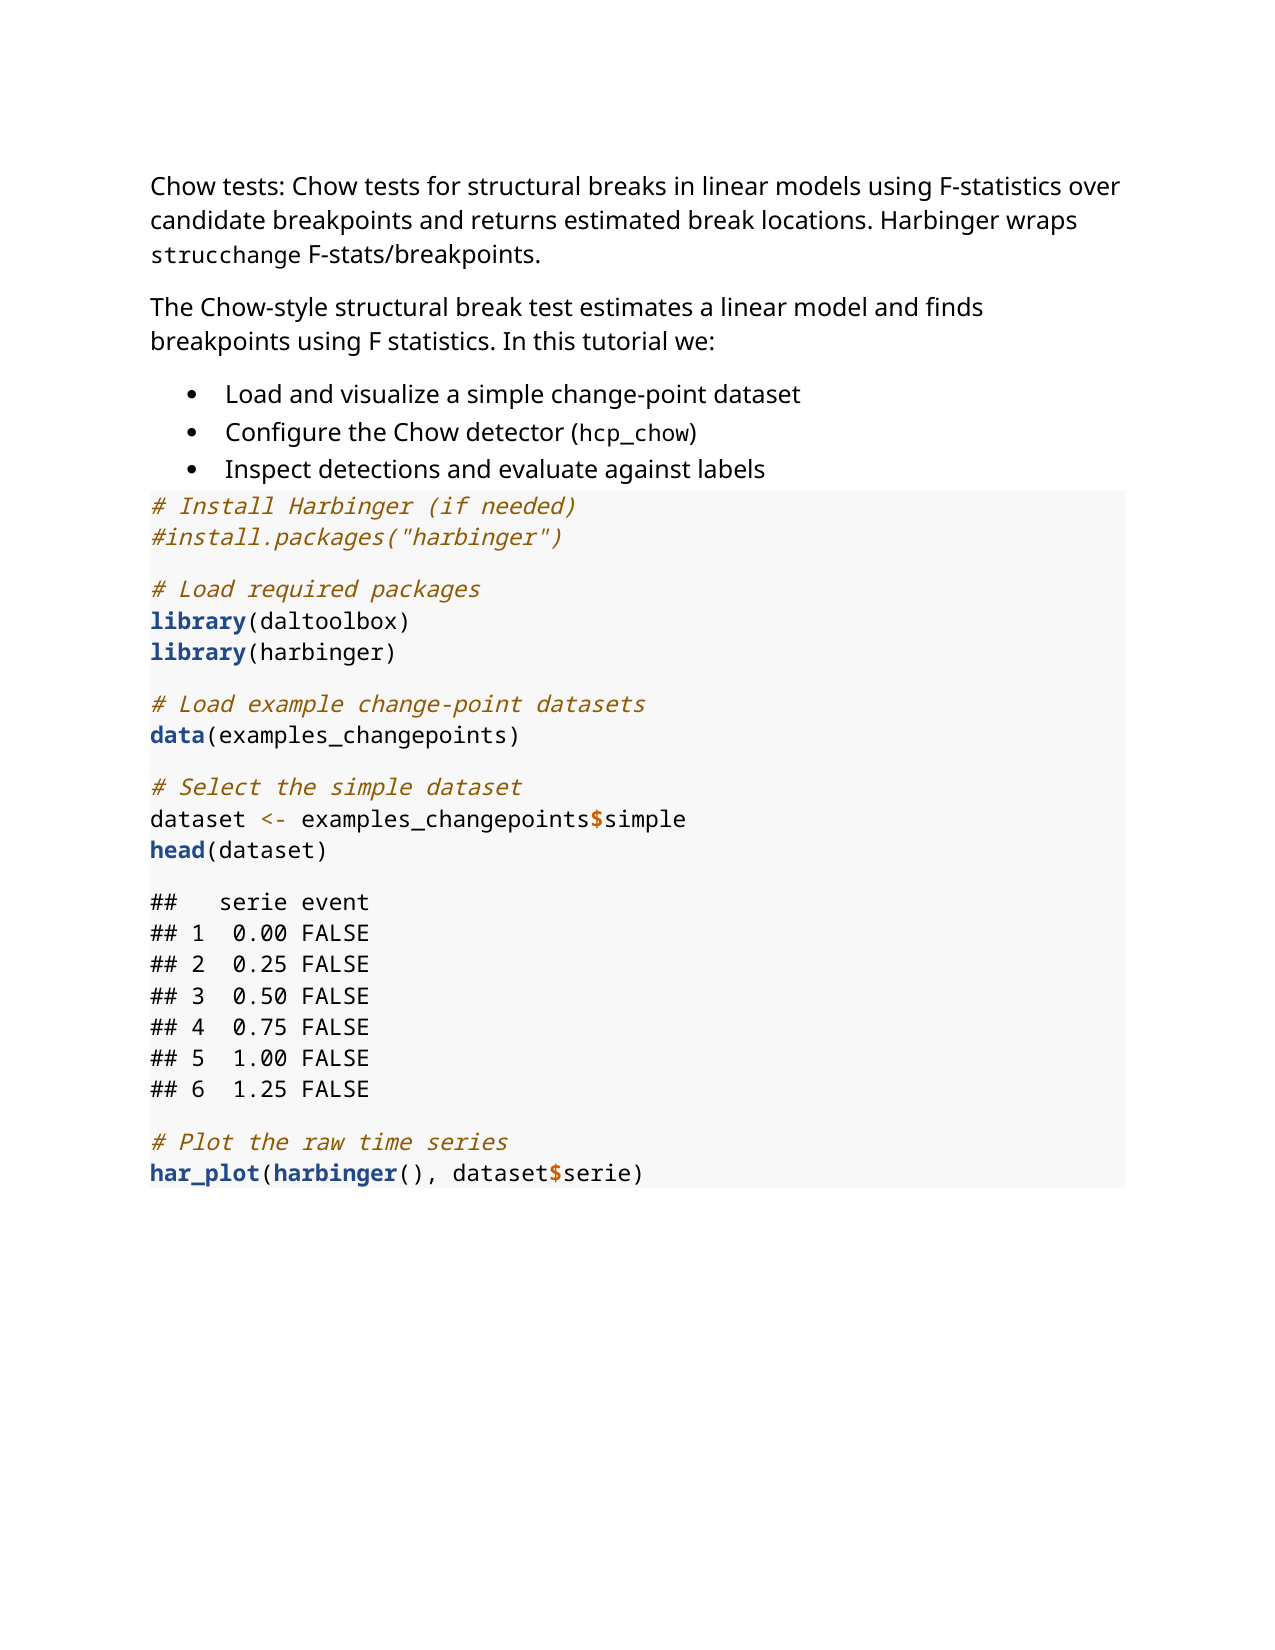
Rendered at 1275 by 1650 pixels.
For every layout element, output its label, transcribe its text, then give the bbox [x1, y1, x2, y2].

list Configure the Chow detector (hcp_chow) [187, 414, 1125, 448]
text # Load required packages library(daltoolbox) library(harbinger) [150, 573, 1125, 667]
list Load and visualize a simple change-point dataset [187, 377, 1125, 411]
text ## serie event ## 1 0.00 FALSE ## 2 0.25 FALSE ## 3 0.50 FALSE ## 4 0.75 FALSE ## 5 1.00 FALSE ## 6 1.25 FALSE [150, 886, 1125, 1104]
text # Load example change-point datasets data(examples_changepoints) [521, 688, 1125, 750]
text Chow tests: Chow tests for structural breaks in linear models using F-statistics over candidate breakpoints and returns estimated break locations. Harbinger wraps strucchange F-stats/breakpoints. [150, 169, 1125, 271]
text # Select the simple dataset dataset <- examples_changepoints$simple head(dataset) [150, 771, 1125, 865]
text # Install Harbinger (if needed) #install.packages("harbinger") [562, 490, 1125, 552]
list Inspect detections and evaluate against labels [187, 452, 1125, 486]
text The Chow-style structural break test estimates a linear model and finds breakpoints using F statistics. In this tutorial we: [150, 290, 1125, 358]
text # Plot the raw time series har_plot(harbinger(), dataset$serie) [507, 1125, 1125, 1188]
